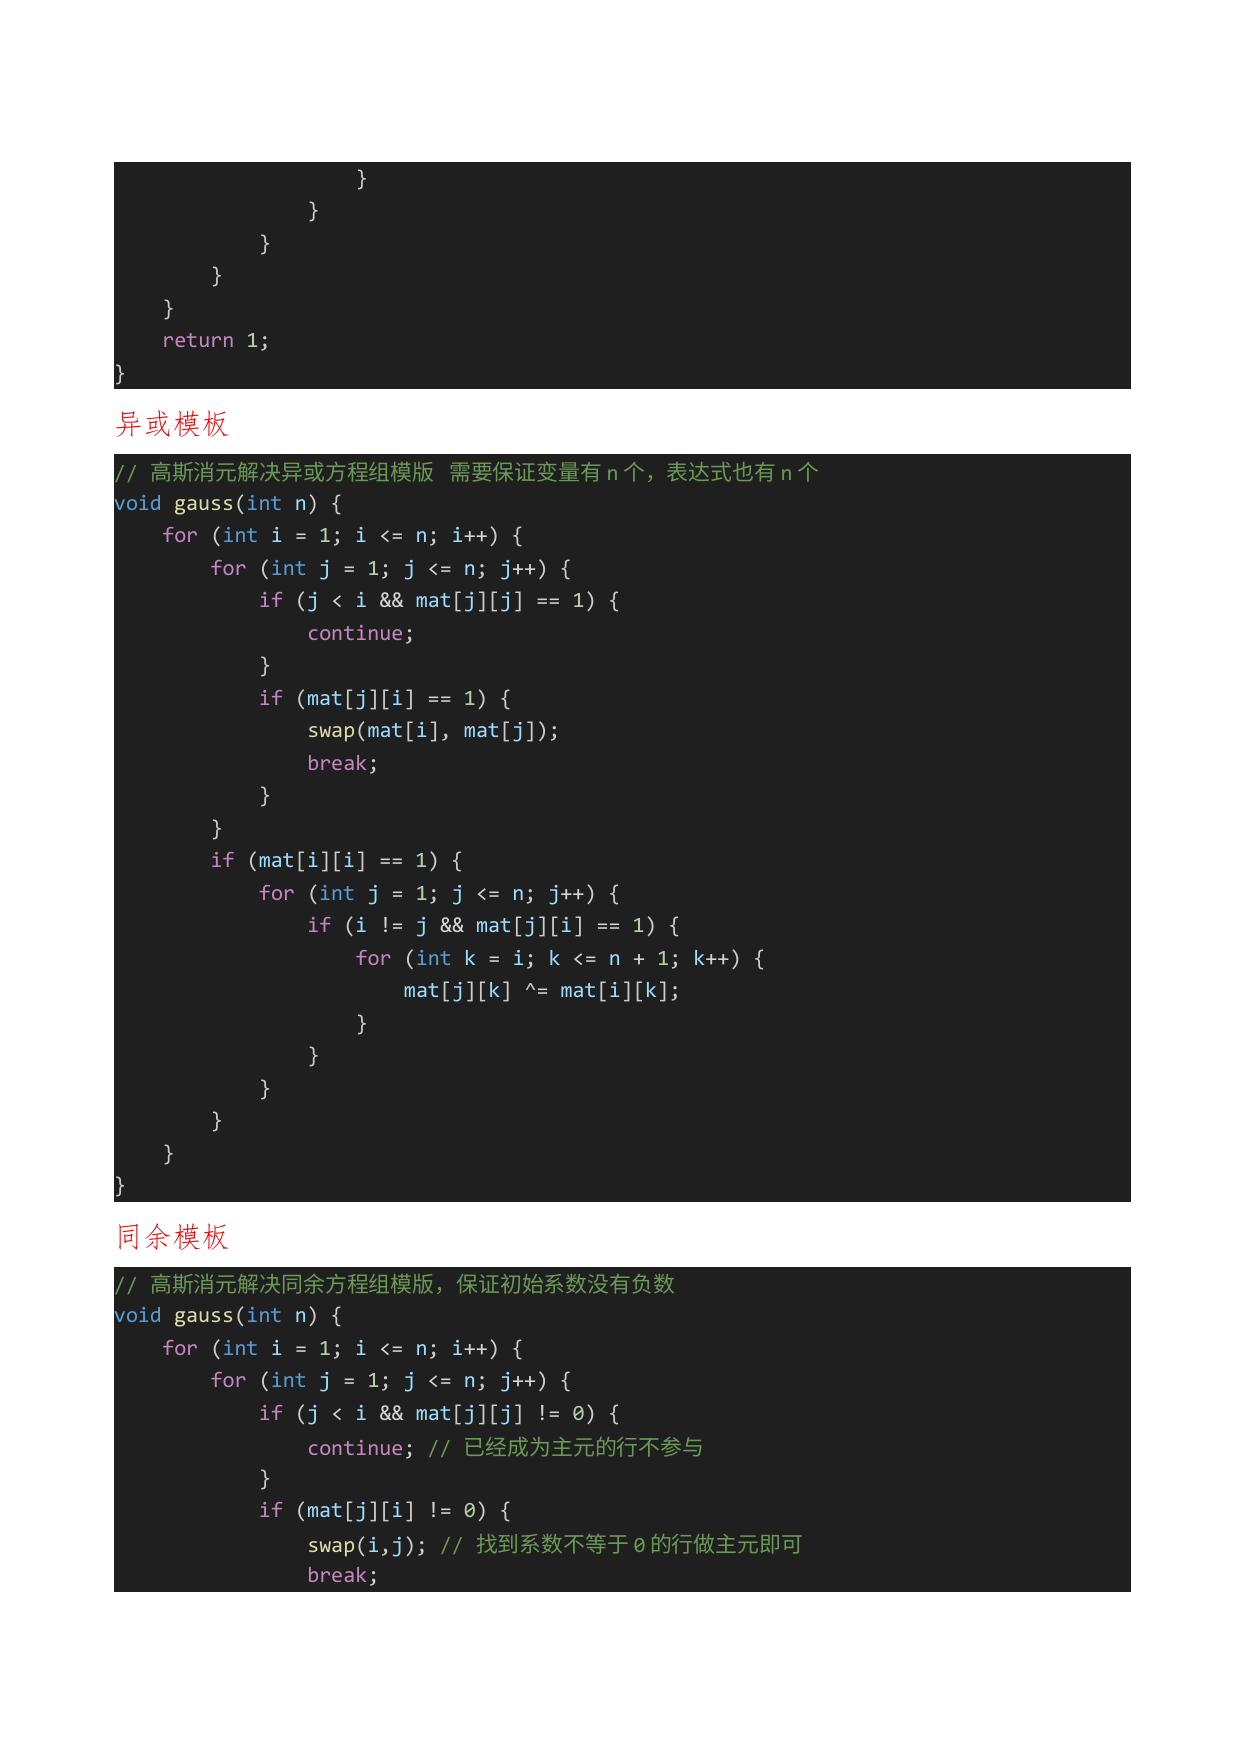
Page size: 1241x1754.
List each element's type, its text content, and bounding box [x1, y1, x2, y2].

text } [114, 162, 1131, 194]
text if (j < i && mat[j][j] != 0) { [114, 1397, 1131, 1429]
text } [114, 1039, 1131, 1072]
text 同余模板 [114, 1202, 1131, 1267]
text // 高斯消元解决同余方程组模版，保证初始系数没有负数 [114, 1267, 1131, 1299]
text // 高斯消元解决异或方程组模版 需要保证变量有n个，表达式也有n个 [114, 454, 1131, 487]
text } [114, 1104, 1131, 1137]
text } [114, 1072, 1131, 1104]
text } [114, 292, 1131, 324]
text if (mat[j][i] != 0) { [114, 1494, 1131, 1527]
text } [114, 259, 1131, 292]
text if (mat[i][i] == 1) { [114, 844, 1131, 877]
text if (mat[j][i] == 1) { [114, 682, 1131, 714]
text } [114, 194, 1131, 227]
text break; [114, 1559, 1131, 1592]
text } [114, 357, 1131, 389]
text mat[j][k] ^= mat[i][k]; [114, 974, 1131, 1007]
text for (int i = 1; i <= n; i++) { [114, 1332, 1131, 1364]
text for (int j = 1; j <= n; j++) { [114, 552, 1131, 584]
text for (int j = 1; j <= n; j++) { [114, 1364, 1131, 1397]
text swap(i,j); // 找到系数不等于0的行做主元即可 [114, 1527, 1131, 1559]
text void gauss(int n) { [114, 1299, 1131, 1332]
text 异或模板 [114, 389, 1131, 454]
text if (j < i && mat[j][j] == 1) { [114, 584, 1131, 617]
text for (int i = 1; i <= n; i++) { [114, 519, 1131, 552]
text } [114, 1462, 1131, 1494]
text if (i != j && mat[j][i] == 1) { [114, 909, 1131, 942]
text } [114, 227, 1131, 259]
text for (int j = 1; j <= n; j++) { [114, 877, 1131, 909]
text } [114, 1169, 1131, 1202]
text } [114, 1137, 1131, 1169]
text } [114, 649, 1131, 682]
text } [114, 779, 1131, 812]
text for (int k = i; k <= n + 1; k++) { [114, 942, 1131, 974]
text } [114, 1007, 1131, 1039]
text continue; [114, 617, 1131, 649]
text break; [114, 747, 1131, 779]
text swap(mat[i], mat[j]); [114, 714, 1131, 747]
text void gauss(int n) { [114, 487, 1131, 519]
text return 1; [114, 324, 1131, 357]
text } [114, 812, 1131, 844]
text continue; // 已经成为主元的行不参与 [114, 1429, 1131, 1462]
